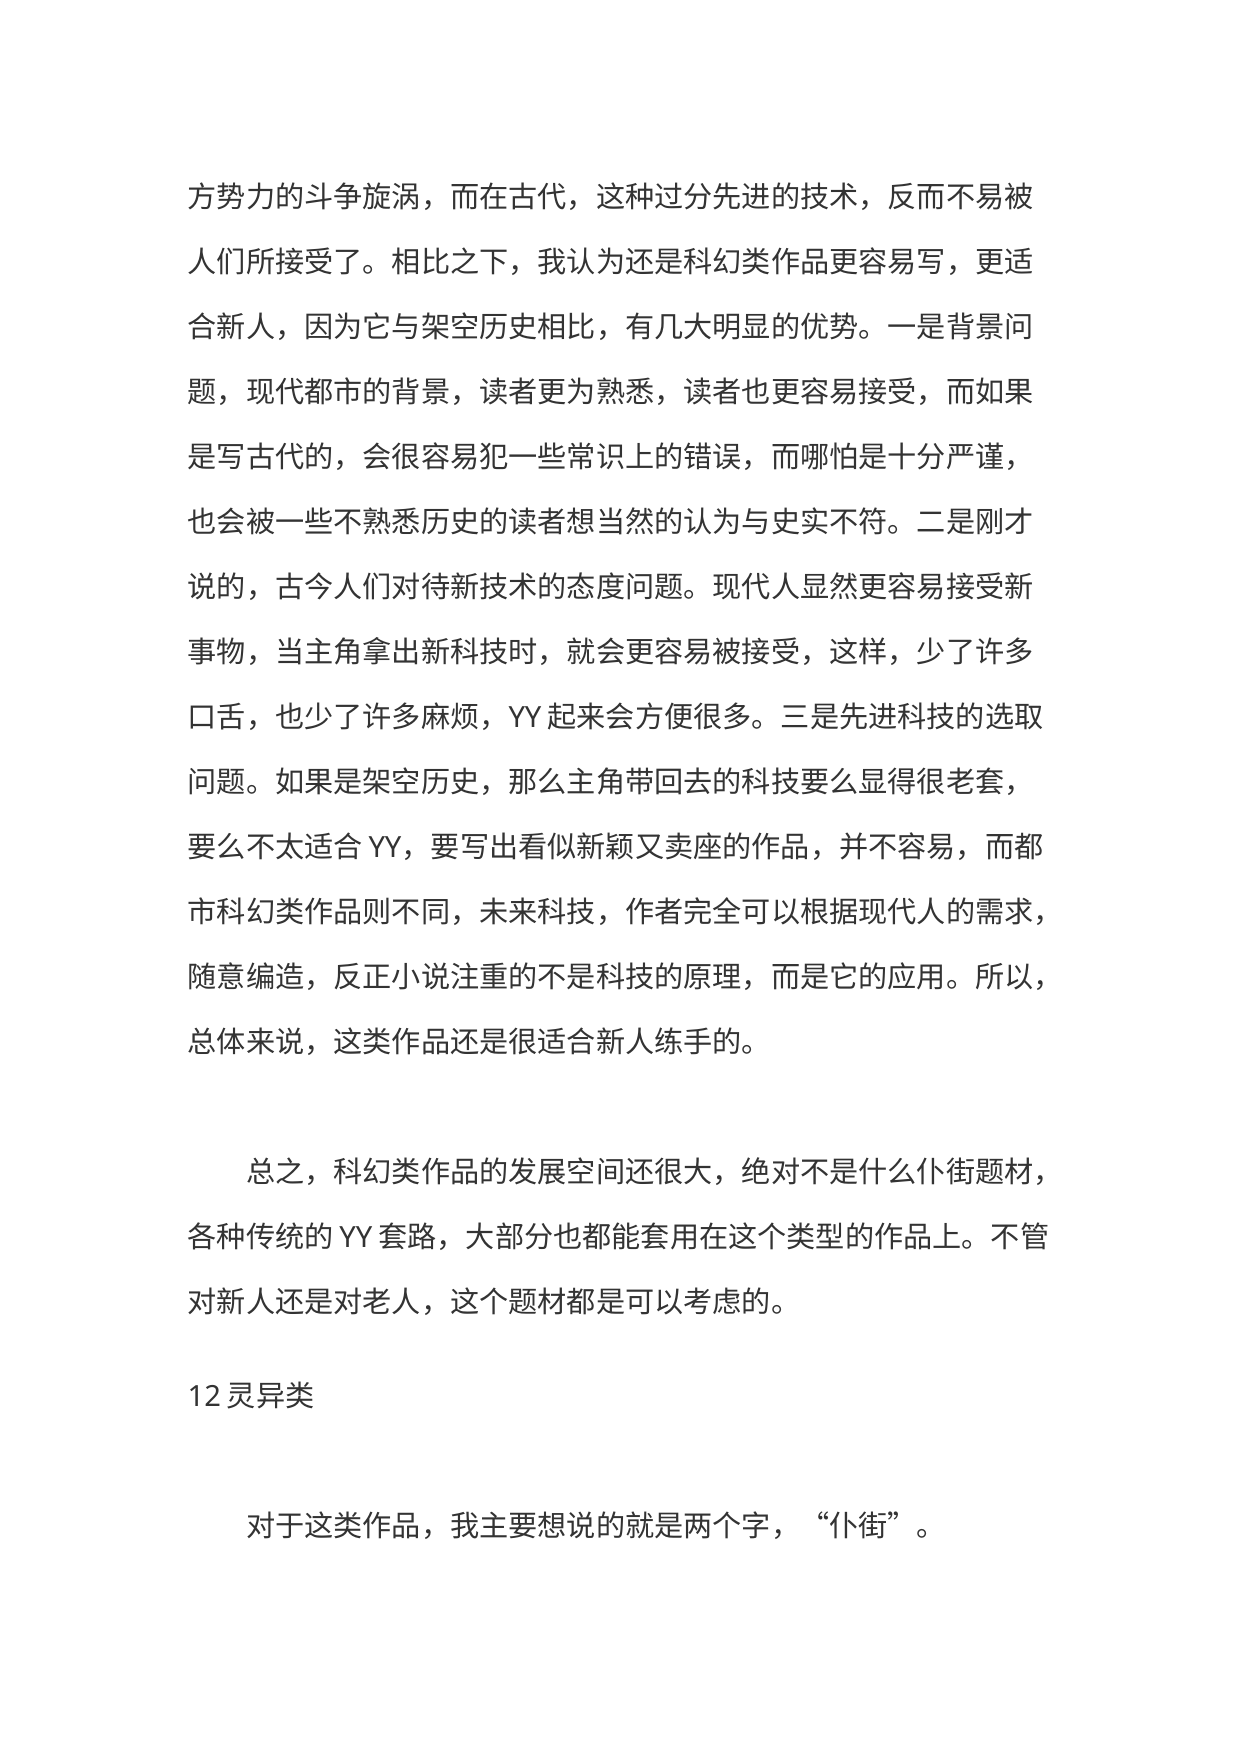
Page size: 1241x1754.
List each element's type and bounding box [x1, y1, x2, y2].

text [187, 162, 1053, 1332]
text [187, 1361, 1053, 1556]
